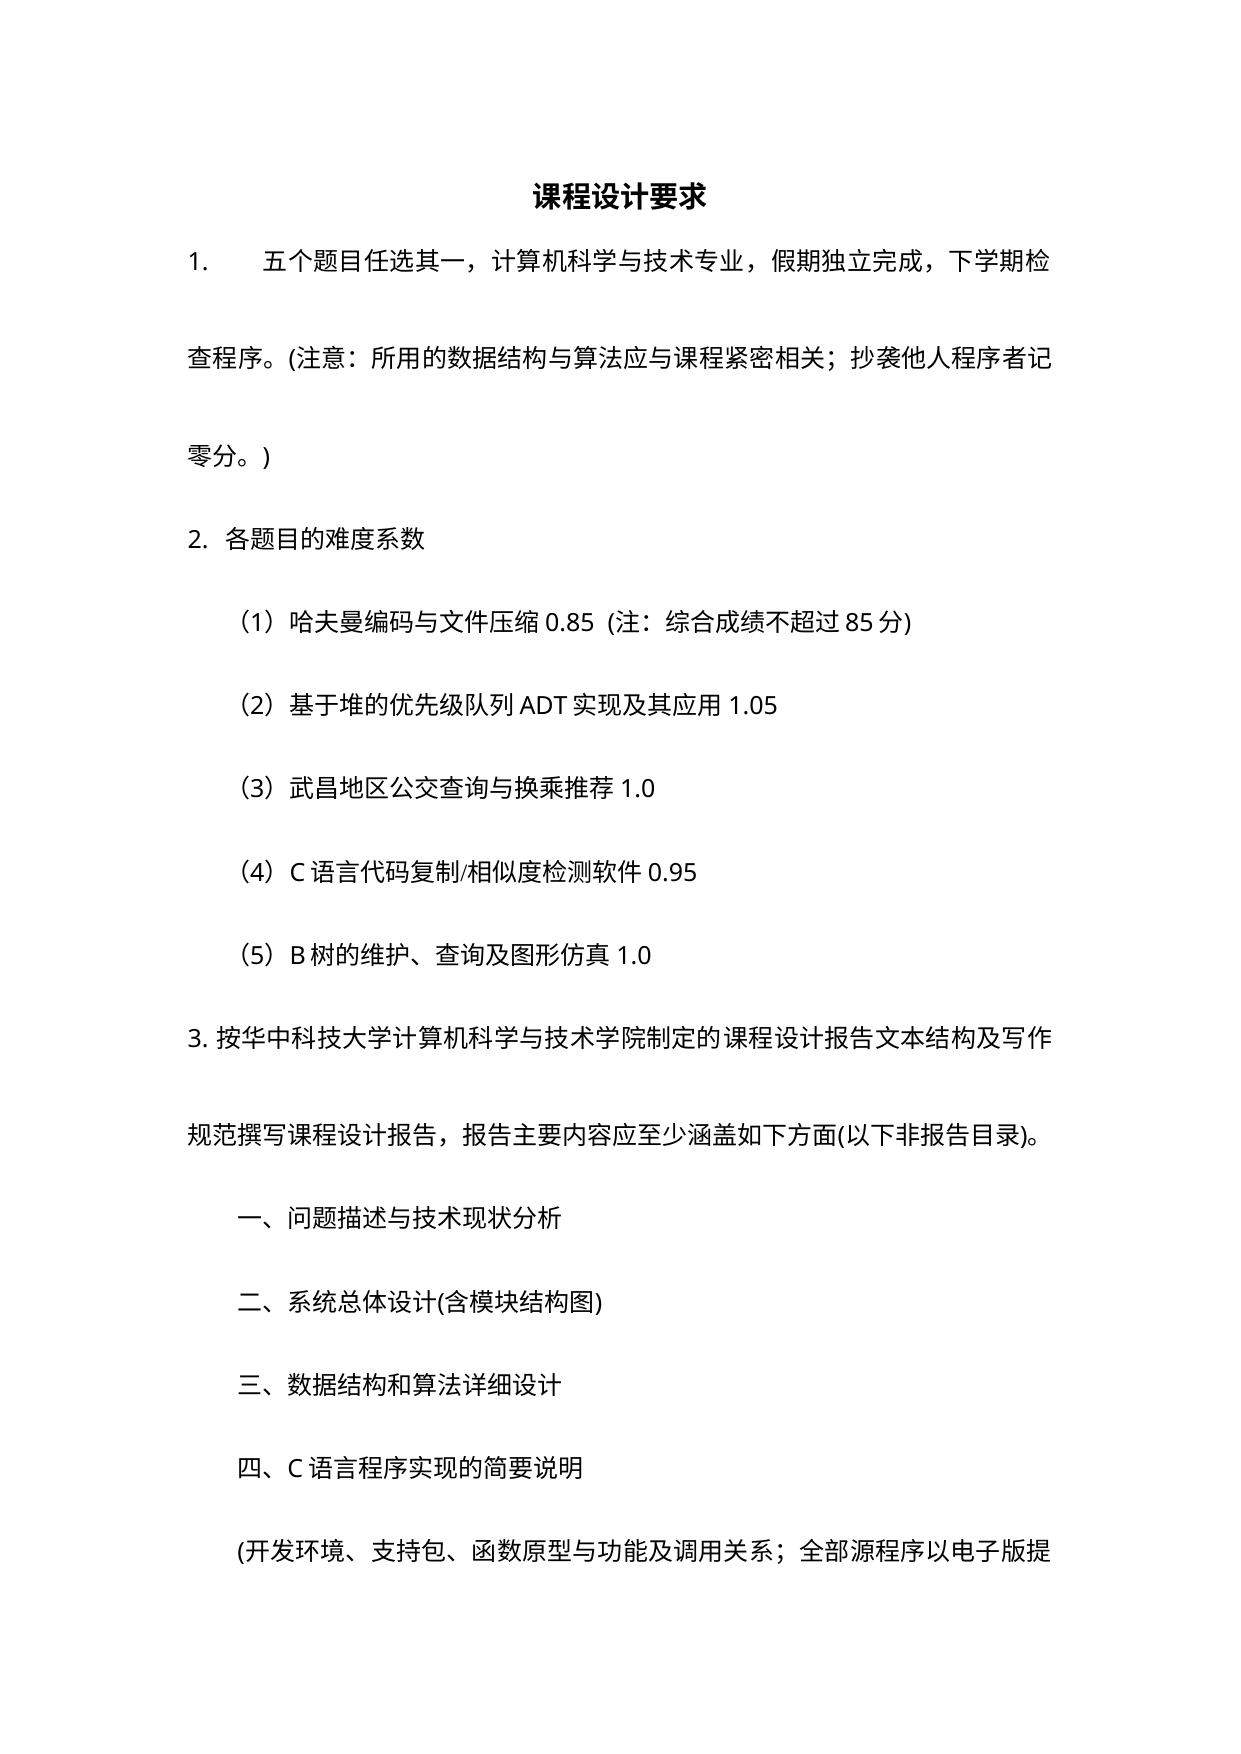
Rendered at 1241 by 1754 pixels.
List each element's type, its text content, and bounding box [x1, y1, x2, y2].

text （5）B树的维护、查询及图形仿真 1.0 [225, 921, 1053, 986]
text 四、C语言程序实现的简要说明 [187, 1434, 1053, 1499]
text （3）武昌地区公交查询与换乘推荐 1.0 [225, 754, 1053, 819]
text （2）基于堆的优先级队列ADT实现及其应用 1.05 [225, 671, 1053, 736]
list 五个题目任选其一，计算机科学与技术专业，假期独立完成，下学期检查程序。(注意：所用的数据结构与算法应与课程紧密相关；抄袭他人程序者记零分。) [187, 227, 1053, 487]
text （4）C语言代码复制/相似度检测软件 0.95 [225, 838, 1053, 903]
text 三、数据结构和算法详细设计 [187, 1351, 1053, 1416]
text 3. 按华中科技大学计算机科学与技术学院制定的课程设计报告文本结构及写作规范撰写课程设计报告，报告主要内容应至少涵盖如下方面(以下非报告目录)。 [187, 1004, 1053, 1166]
text 课程设计要求 [187, 162, 1053, 227]
text 一、问题描述与技术现状分析 [187, 1184, 1053, 1249]
text （1）哈夫曼编码与文件压缩 0.85 (注：综合成绩不超过85分) [225, 588, 1053, 653]
text 二、系统总体设计(含模块结构图) [187, 1268, 1053, 1333]
list 各题目的难度系数 [187, 505, 1053, 570]
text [187, 1517, 1053, 1582]
